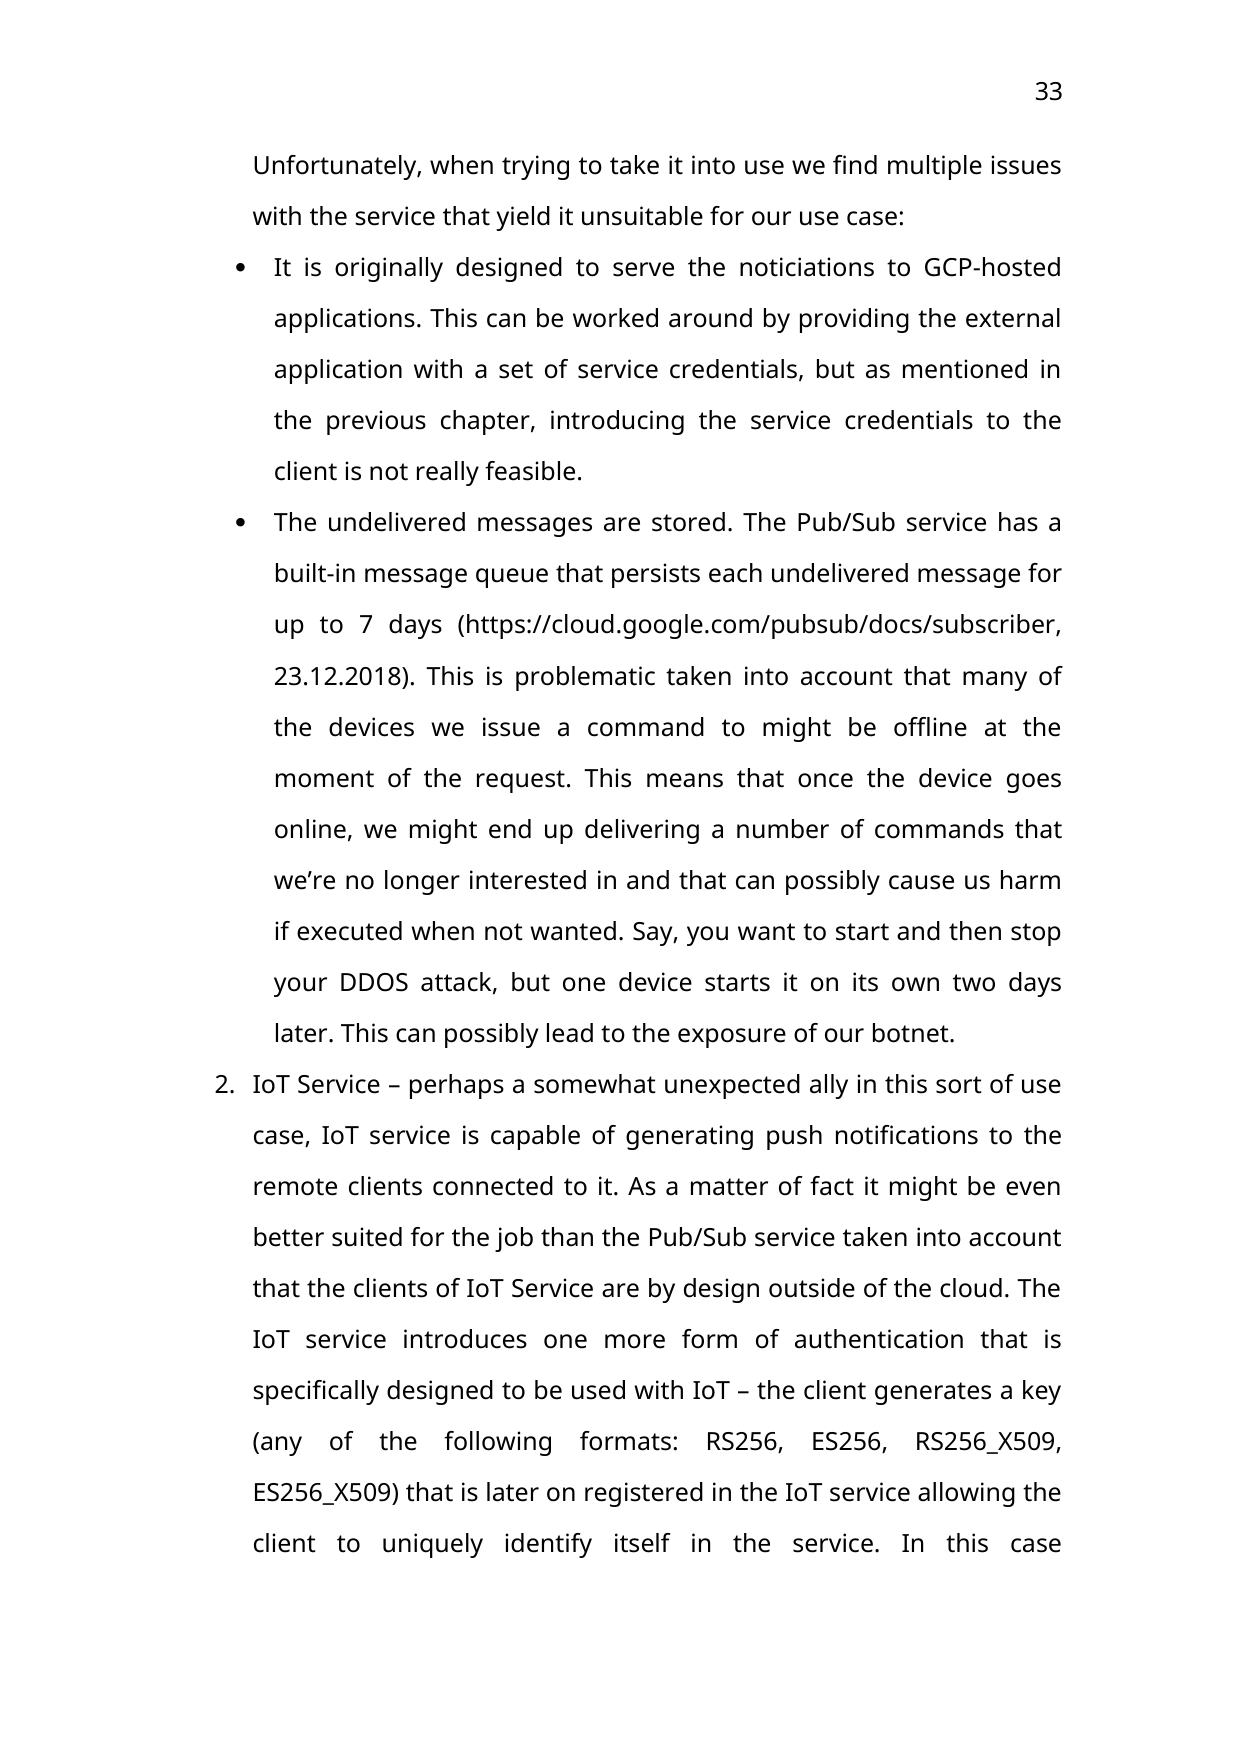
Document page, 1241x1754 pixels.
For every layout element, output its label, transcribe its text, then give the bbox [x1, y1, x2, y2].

list The undelivered messages are stored. The Pub/Sub service has a built-in message queue that persists each undelivered message for up to 7 days (https://cloud.google.com/pubsub/docs/subscriber, 23.12.2018). This is problematic taken into account that many of the devices we issue a command to might be offline at the moment of the request. This means that once the device goes online, we might end up delivering a number of commands that we’re no longer interested in and that can possibly cause us harm if executed when not wanted. Say, you want to start and then stop your DDOS attack, but one device starts it on its own two days later. This can possibly lead to the exposure of our botnet. [236, 505, 1063, 1049]
list It is originally designed to serve the noticiations to GCP-hosted applications. This can be worked around by providing the external application with a set of service credentials, but as mentioned in the previous chapter, introducing the service credentials to the client is not really feasible. [236, 250, 1063, 488]
